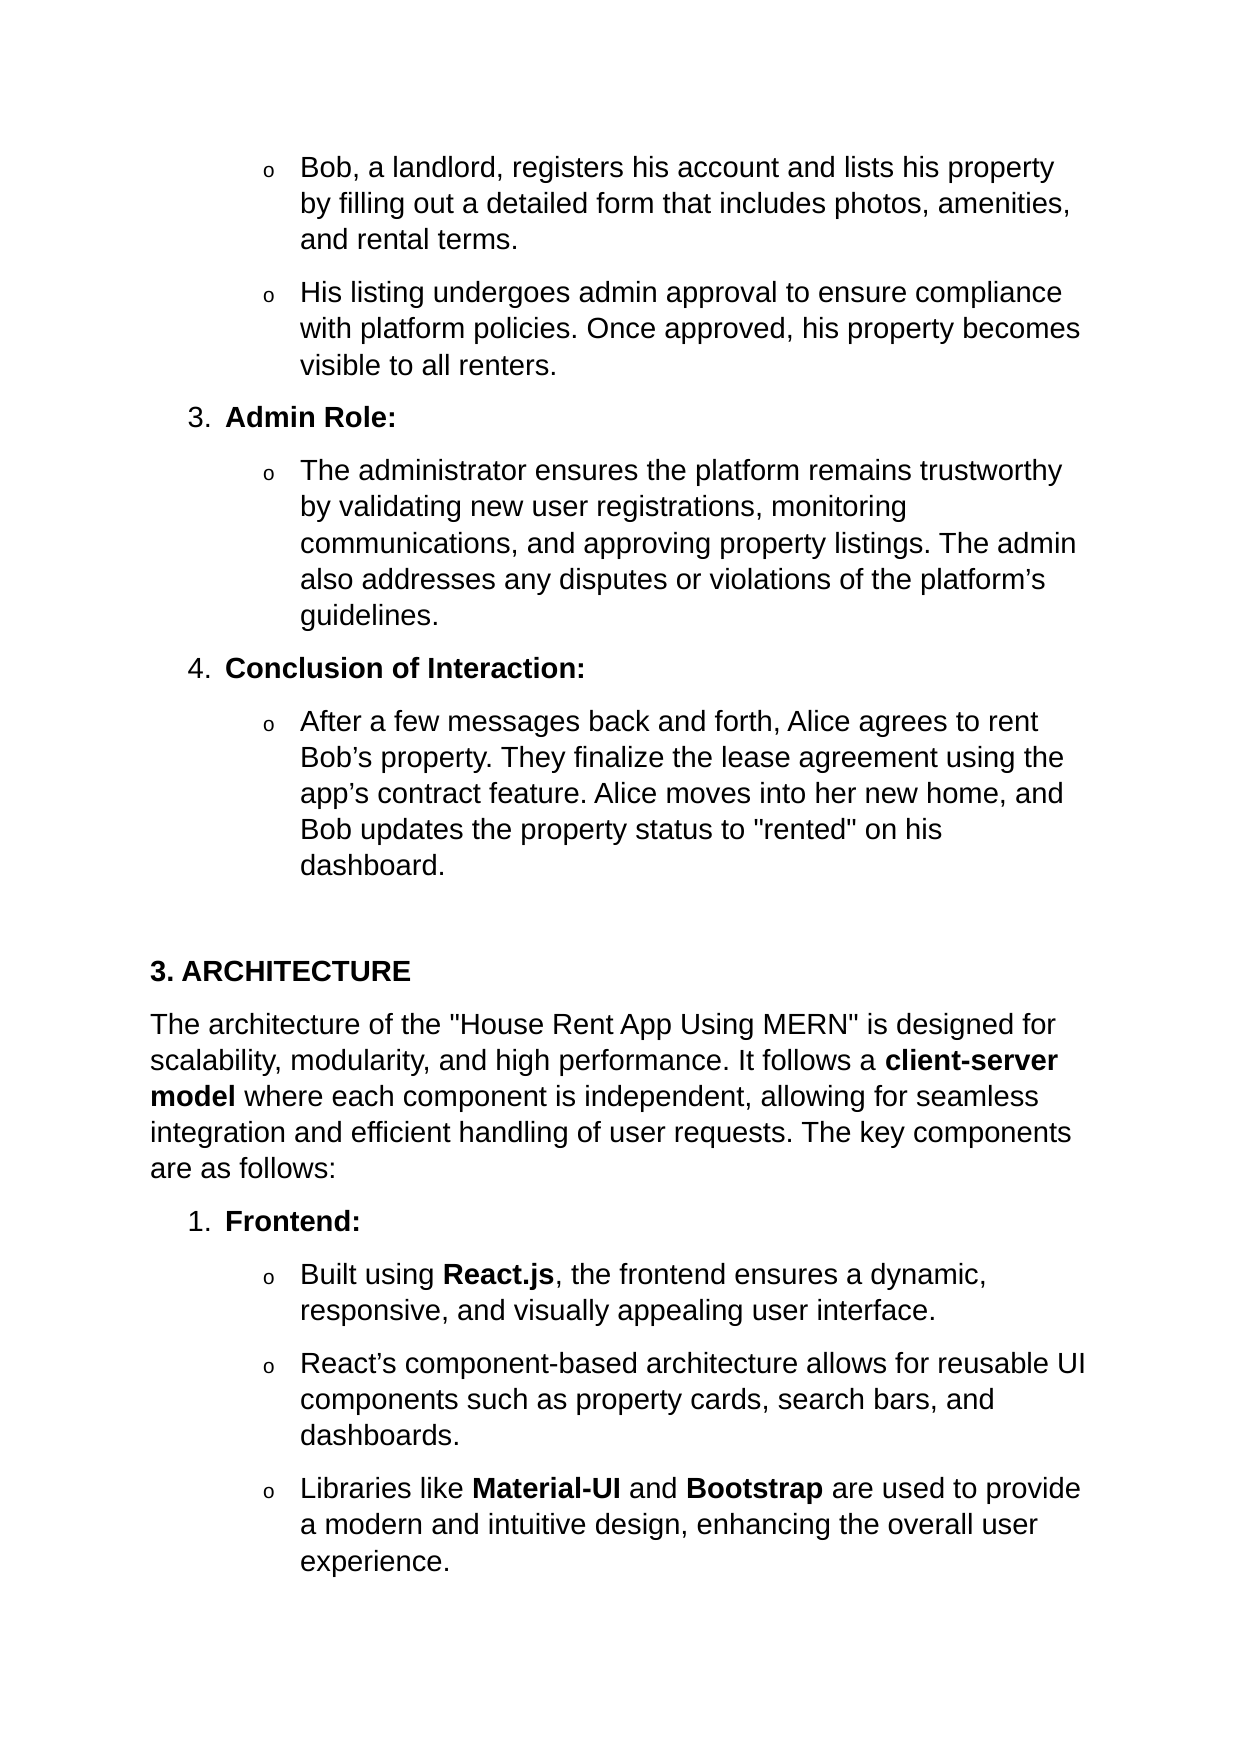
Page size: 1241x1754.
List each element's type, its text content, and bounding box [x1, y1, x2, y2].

list Frontend: [187, 1204, 1090, 1238]
list Built using React.js, the frontend ensures a dynamic, responsive, and visually appealing user interface. [262, 1257, 1090, 1327]
text The architecture of the "House Rent App Using MERN" is designed for scalability, modularity, and high performance. It follows a client-server model where each component is independent, allowing for seamless integration and efficient handling of user requests. The key components are as follows: [150, 1007, 1090, 1185]
list Bob, a landlord, registers his account and lists his property by filling out a detailed form that includes photos, amenities, and rental terms. [262, 150, 1090, 256]
list Conclusion of Interaction: [187, 651, 1090, 684]
list Libraries like Material-UI and Bootstrap are used to provide a modern and intuitive design, enhancing the overall user experience. [262, 1471, 1090, 1577]
text 3. ARCHITECTURE [150, 954, 1090, 987]
list After a few messages back and forth, Alice agrees to rent Bob’s property. They finalize the lease agreement using the app’s contract feature. Alice moves into her new home, and Bob updates the property status to "rented" on his dashboard. [262, 703, 1090, 882]
list Admin Role: [187, 400, 1090, 434]
list React’s component-based architecture allows for reusable UI components such as property cards, search bars, and dashboards. [262, 1346, 1090, 1452]
list His listing undergoes admin approval to ensure compliance with platform policies. Once approved, his property becomes visible to all renters. [262, 275, 1090, 381]
list The administrator ensures the platform remains trustworthy by validating new user registrations, monitoring communications, and approving property listings. The admin also addresses any disputes or violations of the platform’s guidelines. [262, 453, 1090, 631]
